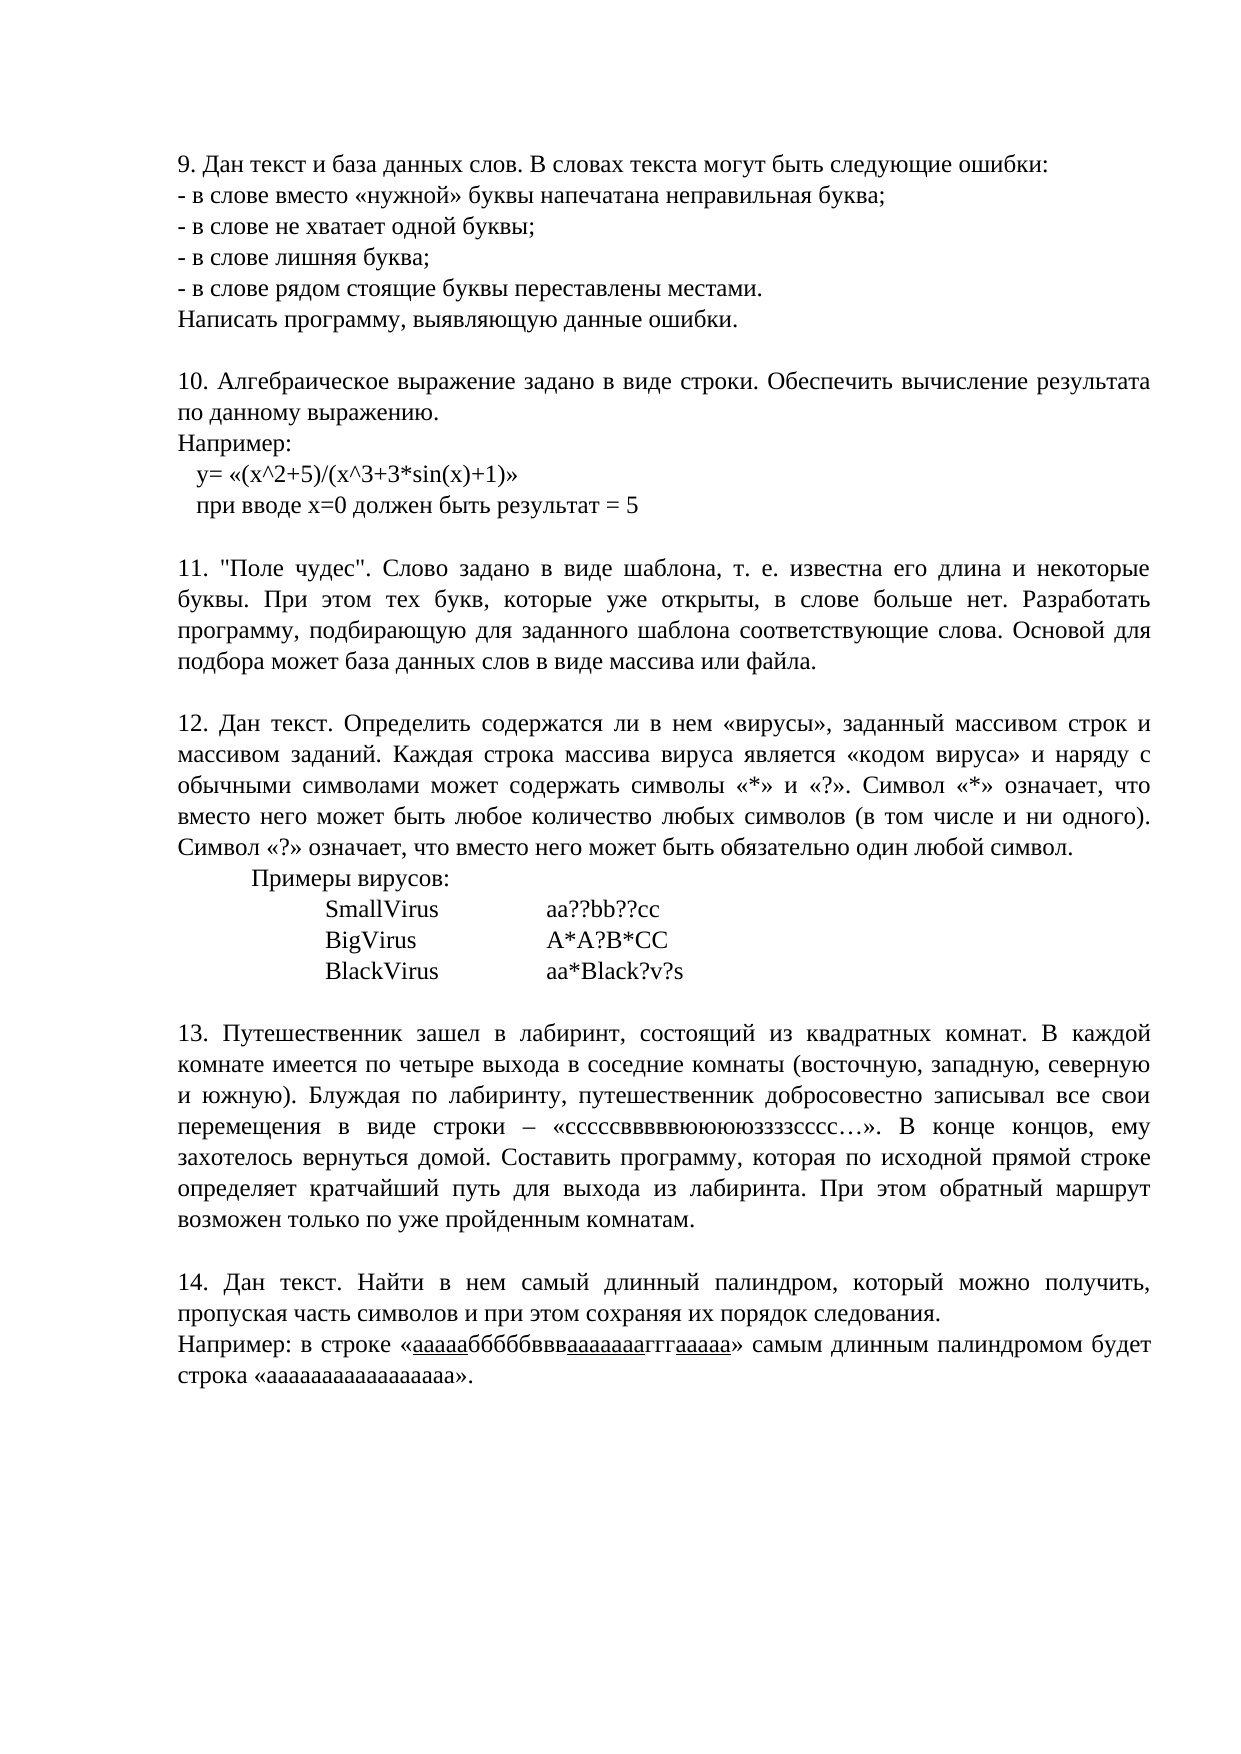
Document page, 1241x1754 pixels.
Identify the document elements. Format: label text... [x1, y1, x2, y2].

text 13. Путешественник зашел в лабиринт, состоящий из квадратных комнат. В каждой комнате имеется по четыре выхода в соседние комнаты (восточную, западную, северную и южную). Блуждая по лабиринту, путешественник добросовестно записывал все свои перемещения в виде строки – «сссссвввввююююззззсссс…». В конце концов, ему захотелось вернуться домой. Составить программу, которая по исходной прямой строке определяет кратчайший путь для выхода из лабиринта. При этом обратный маршрут возможен только по уже пройденным комнатам. [177, 1018, 1152, 1233]
text BlackVirus aa*Black?v?s [177, 956, 1152, 985]
text Например: [177, 428, 1152, 457]
text 9. Дан текст и база данных слов. В словах текста могут быть следующие ошибки: [177, 149, 1152, 178]
text 11. "Поле чудес". Слово задано в виде шаблона, т. е. известна его длина и некоторые буквы. При этом тех букв, которые уже открыты, в слове больше нет. Разработать программу, подбирающую для заданного шаблона соответствующие слова. Основой для подбора может база данных слов в виде массива или файла. [177, 553, 1152, 674]
text Написать программу, выявляющую данные ошибки. [177, 304, 1152, 333]
text - в слове не хватает одной буквы; [177, 211, 1152, 240]
text SmallVirus aa??bb??cc [177, 894, 1152, 923]
text Примеры вирусов: [177, 863, 1152, 892]
text при вводе x=0 должен быть результат = 5 [177, 491, 1152, 519]
text 14. Дан текст. Найти в нем самый длинный палиндром, который можно получить, пропуская часть символов и при этом сохраняя их порядок следования. [177, 1267, 1152, 1326]
text y= «(x^2+5)/(x^3+3*sin(x)+1)» [177, 459, 1152, 488]
text - в слове вместо «нужной» буквы напечатана неправильная буква; [177, 180, 1152, 209]
text Например: в строке «ааааабббббвввааааааагггааааа» самым длинным палиндромом будет строка «ааааааааааааааааа». [177, 1329, 1152, 1388]
text BigVirus A*A?B*CC [177, 925, 1152, 954]
text - в слове лишняя буква; [177, 242, 1152, 271]
text - в слове рядом стоящие буквы переставлены местами. [177, 273, 1152, 302]
text 12. Дан текст. Определить содержатся ли в нем «вирусы», заданный массивом строк и массивом заданий. Каждая строка массива вируса является «кодом вируса» и наряду с обычными символами может содержать символы «*» и «?». Символ «*» означает, что вместо него может быть любое количество любых символов (в том числе и ни одного). Символ «?» означает, что вместо него может быть обязательно один любой символ. [177, 708, 1152, 861]
text 10. Алгебраическое выражение задано в виде строки. Обеспечить вычисление результата по данному выражению. [177, 366, 1152, 426]
